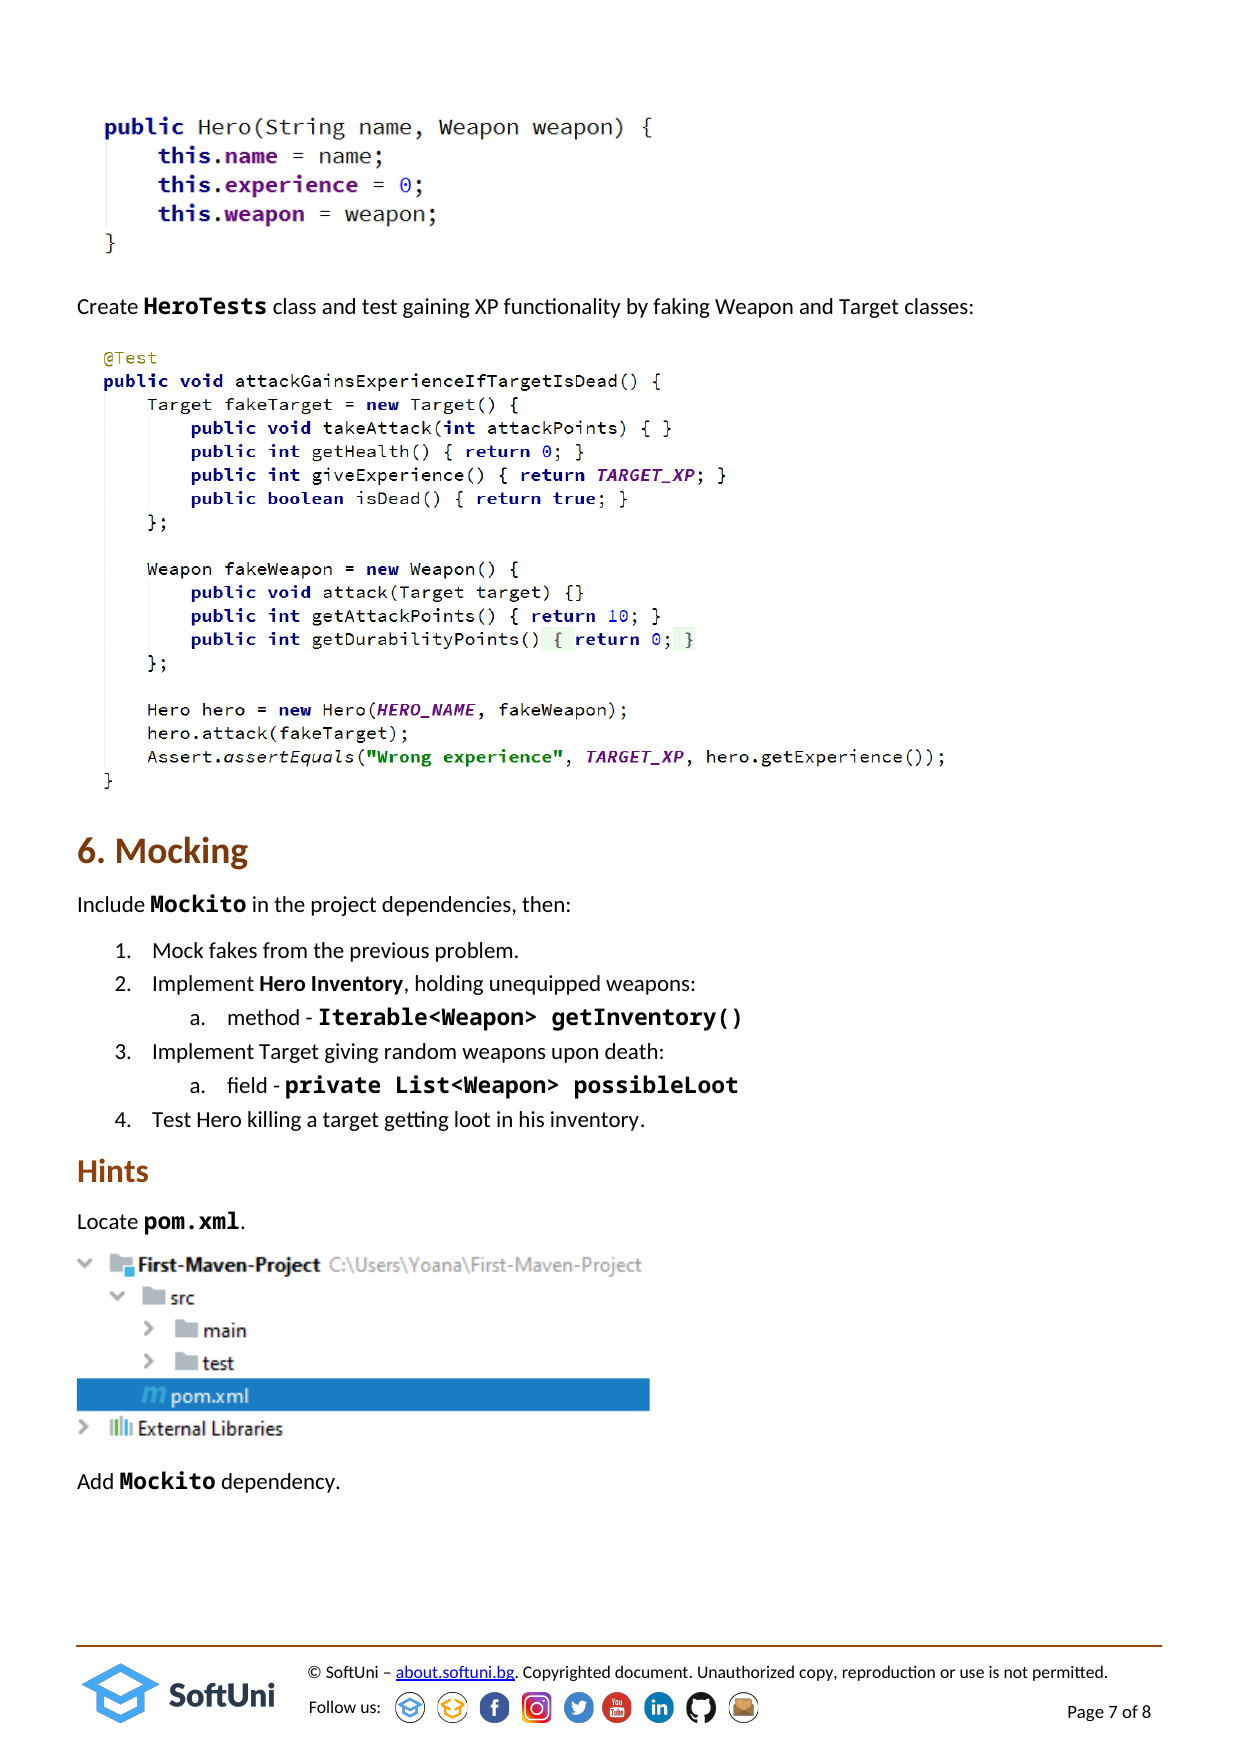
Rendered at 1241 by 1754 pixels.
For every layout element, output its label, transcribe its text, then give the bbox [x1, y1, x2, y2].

picture [665, 1692, 674, 1701]
list field - private List<Weapon> possibleLoot [189, 1069, 1163, 1100]
picture [479, 1692, 510, 1723]
picture [76, 1253, 650, 1449]
subtitle Hints [77, 1150, 1163, 1190]
text Locate pom.xml. [77, 1205, 1163, 1236]
picture [665, 1714, 674, 1723]
list Implement Hero Inventory, holding unequipped weapons: [114, 969, 1163, 997]
picture [644, 1692, 653, 1701]
picture [76, 338, 977, 802]
list method - Iterable<Weapon> getInventory() [189, 1001, 1163, 1032]
list Implement Target giving random weapons upon death: [114, 1037, 1163, 1065]
picture [76, 95, 676, 274]
picture [395, 1692, 425, 1723]
picture [686, 1692, 716, 1723]
picture [564, 1692, 594, 1723]
picture [728, 1692, 759, 1723]
subtitle Mocking [77, 827, 1163, 873]
text Add Mockito dependency. [77, 1465, 1163, 1496]
text Create HeroTests class and test gaining XP functionality by faking Weapon and Target classes: [77, 290, 1163, 321]
picture [602, 1692, 632, 1723]
picture [437, 1692, 468, 1723]
list Test Hero killing a target getting loot in his inventory. [114, 1105, 1163, 1133]
picture [75, 1658, 281, 1729]
picture [644, 1714, 653, 1723]
picture [522, 1692, 552, 1723]
text Include Mockito in the project dependencies, then: [77, 888, 1163, 919]
picture [658, 1705, 667, 1714]
list Mock fakes from the previous problem. [114, 937, 1163, 964]
